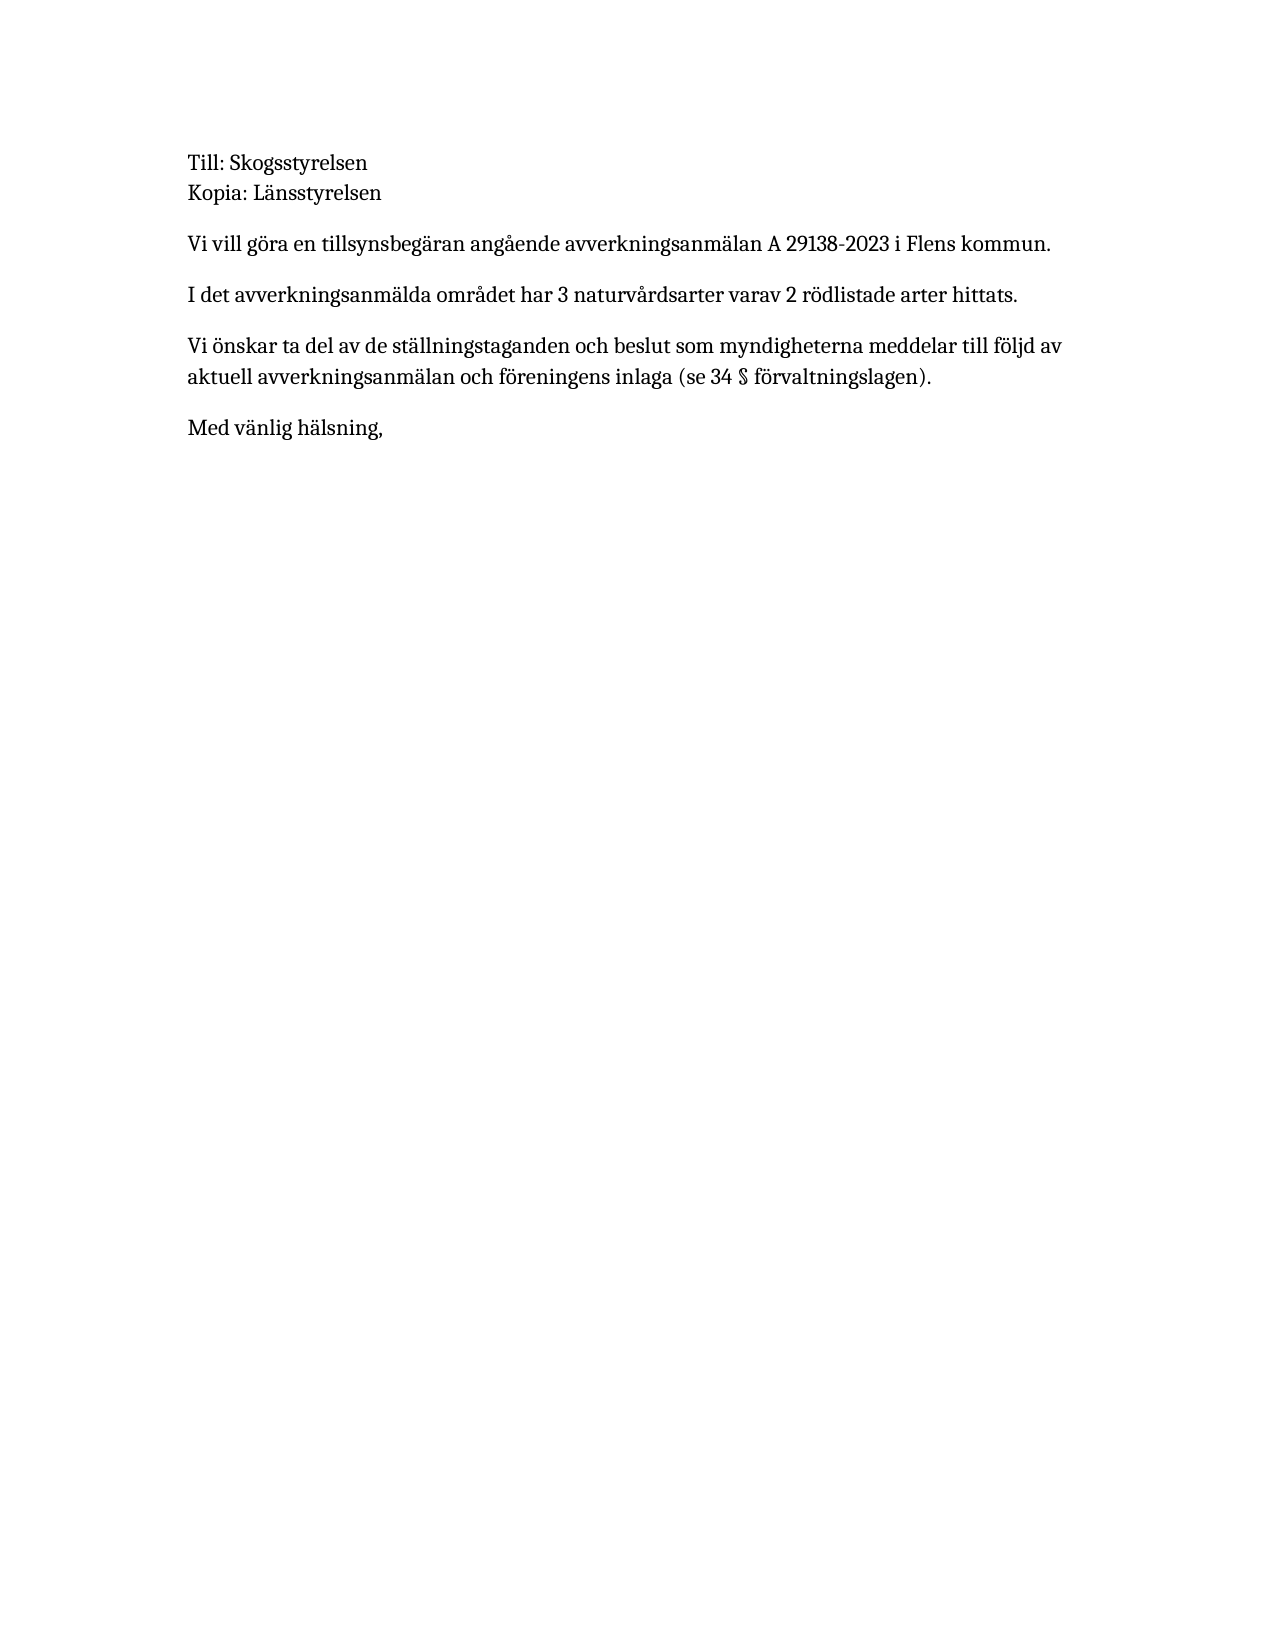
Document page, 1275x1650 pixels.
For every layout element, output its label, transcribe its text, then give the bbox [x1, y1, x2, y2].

text Vi önskar ta del av de ställningstaganden och beslut som myndigheterna meddelar till följd av aktuell avverkningsanmälan och föreningens inlaga (se 34 § förvaltningslagen). [187, 333, 1087, 390]
text Med vänlig hälsning, [187, 414, 1087, 471]
text Till: Skogsstyrelsen Kopia: Länsstyrelsen [187, 150, 1087, 207]
text Vi vill göra en tillsynsbegäran angående avverkningsanmälan A 29138-2023 i Flens kommun. [187, 231, 1087, 258]
text I det avverkningsanmälda området har 3 naturvårdsarter varav 2 rödlistade arter hittats. [187, 282, 1087, 309]
